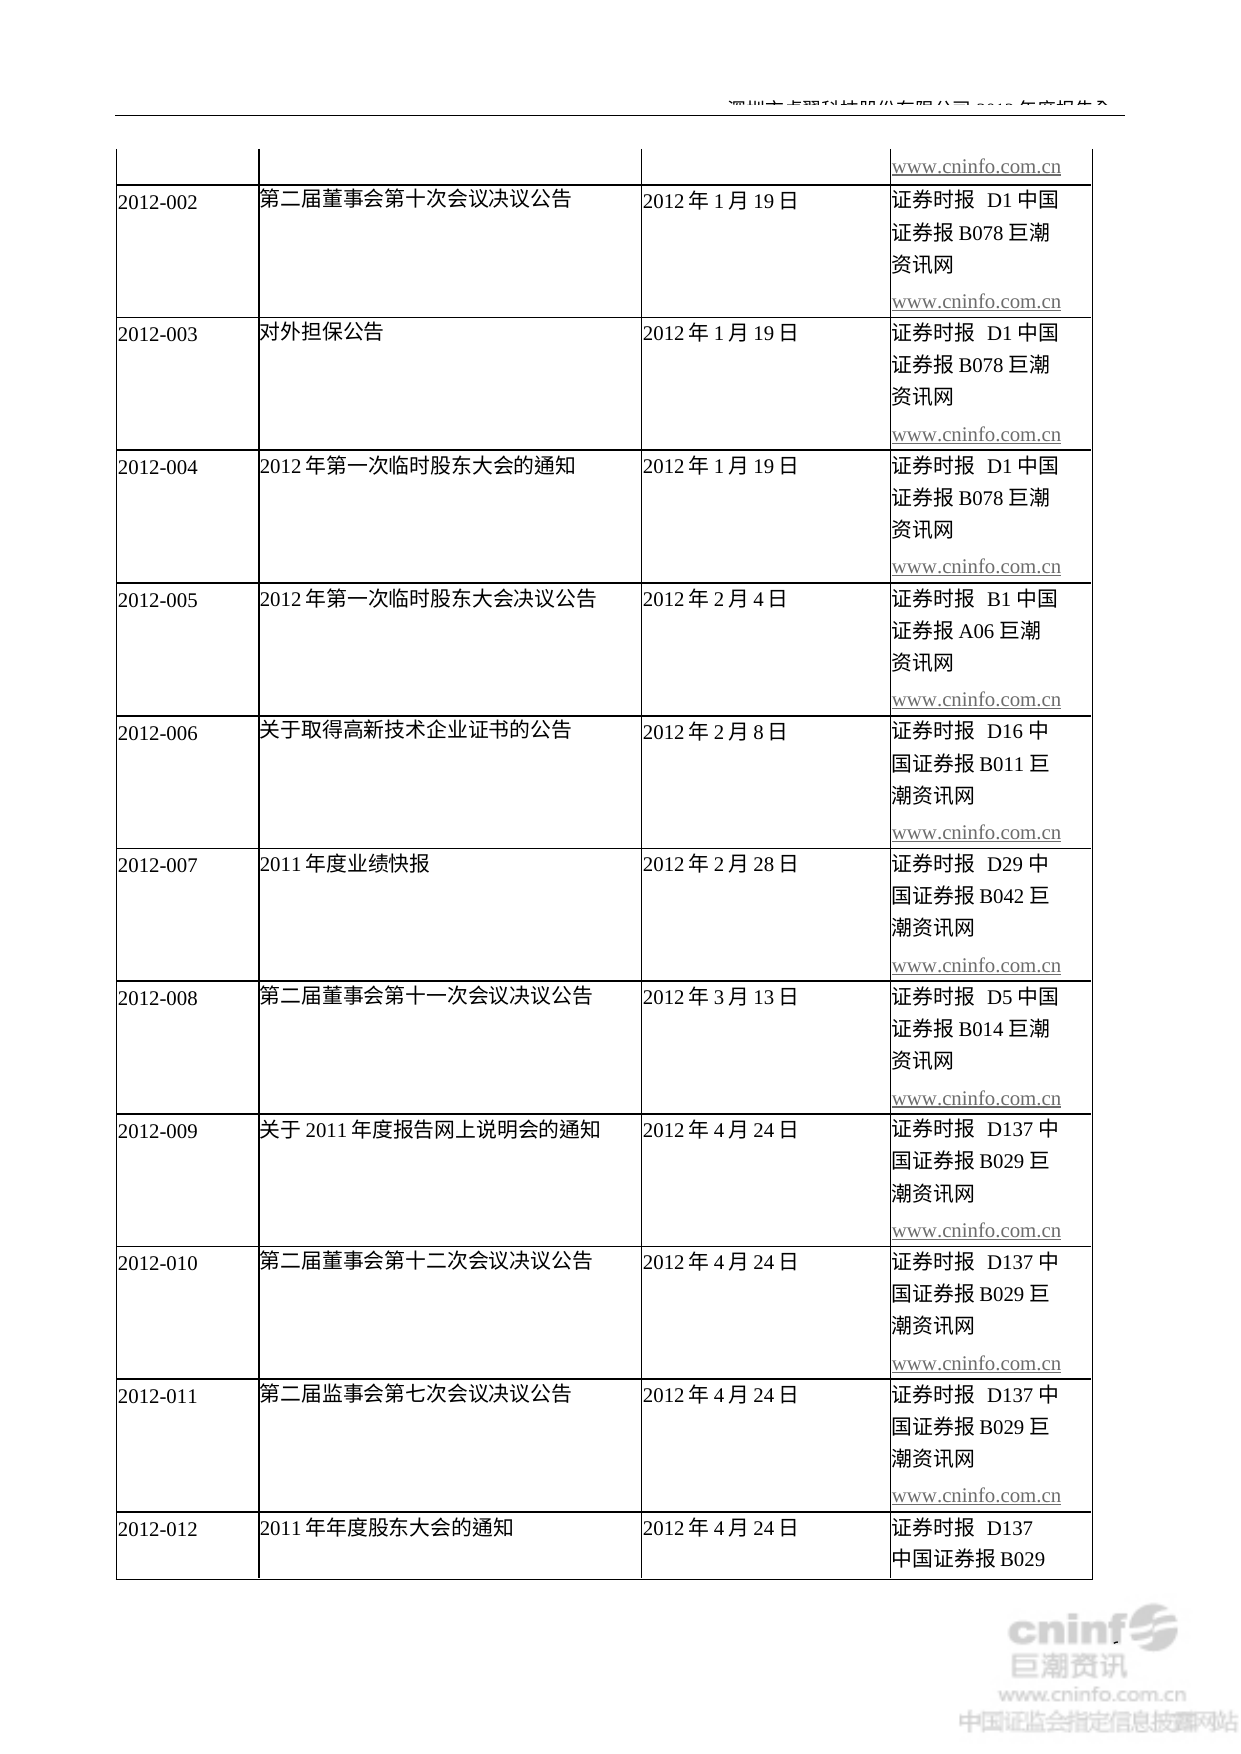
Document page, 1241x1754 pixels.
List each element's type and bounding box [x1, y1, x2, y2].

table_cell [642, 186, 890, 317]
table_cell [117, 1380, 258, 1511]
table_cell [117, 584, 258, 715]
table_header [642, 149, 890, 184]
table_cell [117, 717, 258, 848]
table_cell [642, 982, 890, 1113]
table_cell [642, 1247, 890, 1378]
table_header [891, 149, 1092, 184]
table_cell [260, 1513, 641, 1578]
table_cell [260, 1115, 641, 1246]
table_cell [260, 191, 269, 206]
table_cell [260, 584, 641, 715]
picture [958, 1593, 1241, 1754]
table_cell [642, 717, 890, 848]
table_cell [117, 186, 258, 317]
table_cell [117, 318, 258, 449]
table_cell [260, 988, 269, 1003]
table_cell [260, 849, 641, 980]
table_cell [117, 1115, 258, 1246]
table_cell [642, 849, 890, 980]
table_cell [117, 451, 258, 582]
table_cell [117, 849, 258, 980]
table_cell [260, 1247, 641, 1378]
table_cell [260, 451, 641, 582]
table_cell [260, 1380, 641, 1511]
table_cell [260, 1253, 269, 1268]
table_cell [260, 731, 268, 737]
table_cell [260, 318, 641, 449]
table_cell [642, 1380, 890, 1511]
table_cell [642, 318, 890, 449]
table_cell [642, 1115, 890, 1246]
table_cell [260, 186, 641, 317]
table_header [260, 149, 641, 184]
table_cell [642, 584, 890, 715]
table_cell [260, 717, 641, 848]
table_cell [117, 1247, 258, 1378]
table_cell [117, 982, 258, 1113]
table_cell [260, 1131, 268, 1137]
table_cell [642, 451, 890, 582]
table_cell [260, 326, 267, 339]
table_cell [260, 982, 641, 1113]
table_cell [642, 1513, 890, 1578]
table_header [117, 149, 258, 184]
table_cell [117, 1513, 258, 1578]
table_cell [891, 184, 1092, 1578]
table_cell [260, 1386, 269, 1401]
